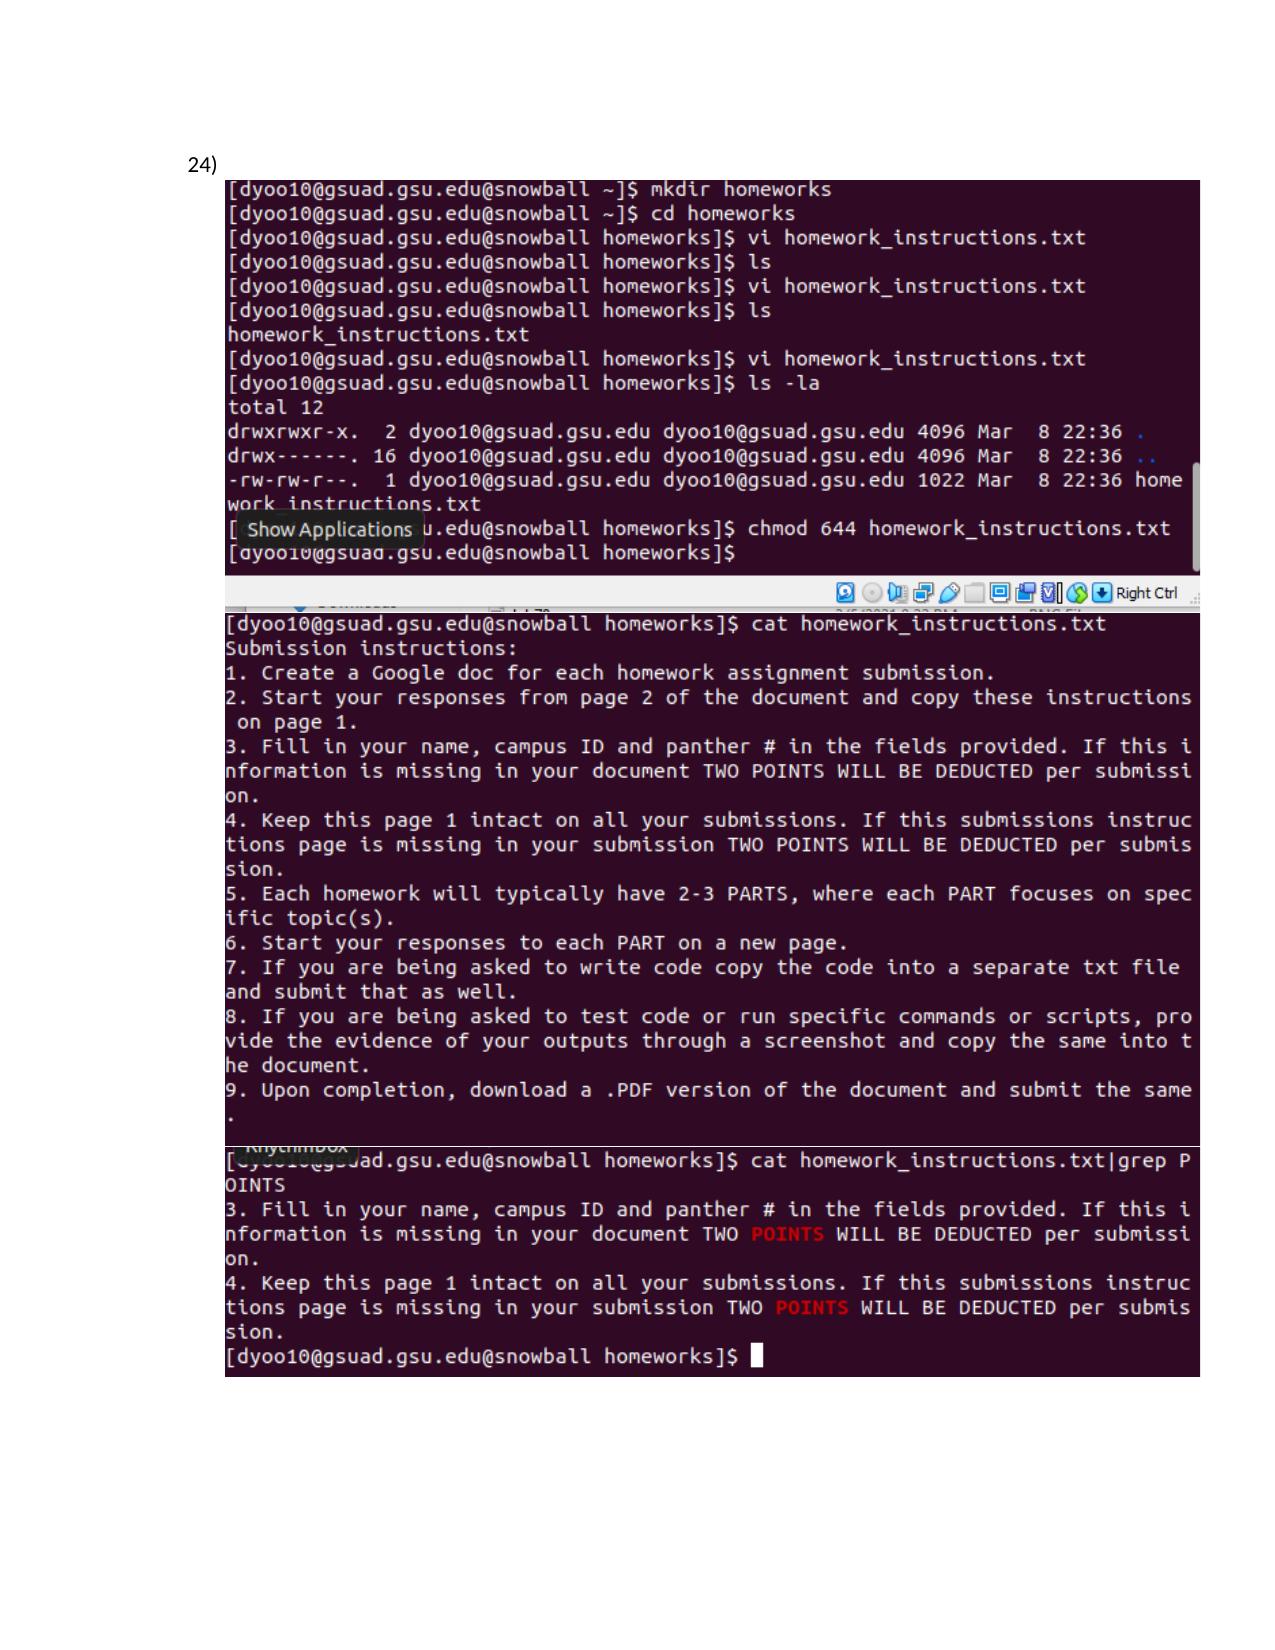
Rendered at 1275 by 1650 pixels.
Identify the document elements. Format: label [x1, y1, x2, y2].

picture [225, 613, 1200, 1146]
picture [225, 1147, 1200, 1377]
picture [225, 180, 1200, 612]
